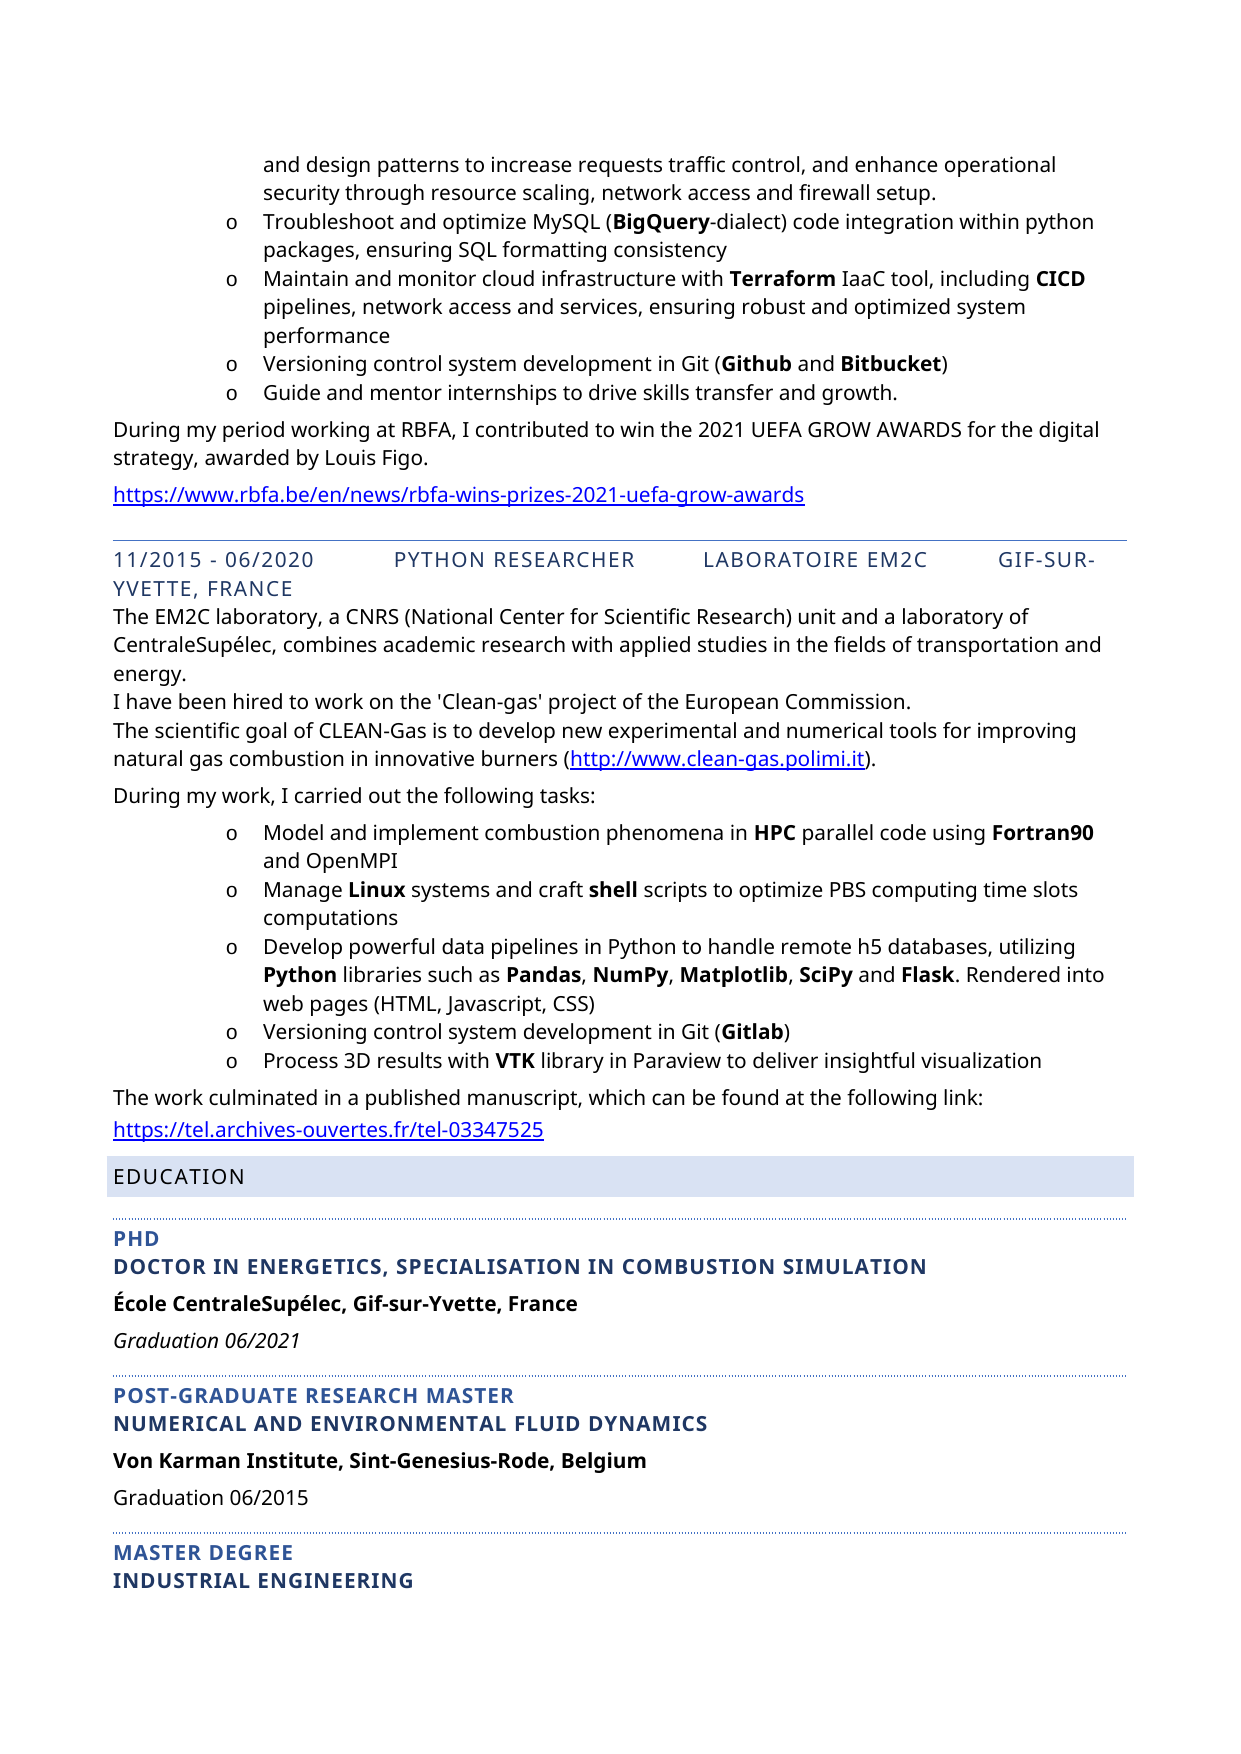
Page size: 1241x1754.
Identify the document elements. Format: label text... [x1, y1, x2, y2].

subtitle Master degree [113, 1532, 1127, 1566]
list Versioning control system development in Git (Gitlab) [225, 1017, 1127, 1046]
text Industrial Engineering [113, 1566, 1127, 1594]
list Versioning control system development in Git (Github and Bitbucket) [225, 349, 1127, 378]
list Model and implement combustion phenomena in HPC parallel code using Fortran90 and OpenMPI [225, 818, 1127, 875]
text Graduation 06/2021 [113, 1326, 1127, 1354]
text Doctor in Energetics, Specialisation in Combustion Simulation [113, 1252, 1127, 1281]
subtitle PhD [113, 1218, 1127, 1252]
list Process 3D results with VTK library in Paraview to deliver insightful visualization [225, 1046, 1127, 1074]
text Graduation 06/2015 [113, 1483, 1127, 1511]
text The work culminated in a published manuscript, which can be found at the following link: https://tel.archives-ouvertes.fr/tel-03347525 [113, 1083, 1127, 1144]
text The EM2C laboratory, a CNRS (National Center for Scientific Research) unit and a laboratory of CentraleSupélec, combines academic research with applied studies in the fields of transportation and energy. I have been hired to work on the 'Clean-gas' project of the European Commission. The scientific goal of CLEAN-Gas is to develop new experimental and numerical tools for improving natural gas combustion in innovative burners (http://www.clean-gas.polimi.it). [113, 602, 1127, 773]
list Guide and mentor internships to drive skills transfer and growth. [225, 378, 1127, 406]
list Troubleshoot and optimize MySQL (BigQuery-dialect) code integration within python packages, ensuring SQL formatting consistency [225, 207, 1127, 264]
list Maintain and monitor cloud infrastructure with Terraform IaaC tool, including CICD pipelines, network access and services, ensuring robust and optimized system performance [225, 264, 1127, 349]
text Numerical and Environmental Fluid Dynamics [113, 1409, 1127, 1438]
text During my period working at RBFA, I contributed to win the 2021 UEFA GROW AWARDS for the digital strategy, awarded by Louis Figo. [113, 415, 1127, 472]
text During my work, I carried out the following tasks: [113, 781, 1127, 809]
subtitle Education [113, 1163, 1127, 1191]
text Von Karman Institute, Sint-Genesius-Rode, Belgium [113, 1446, 1127, 1474]
subtitle Post-graduate research master [113, 1375, 1127, 1409]
text https://www.rbfa.be/en/news/rbfa-wins-prizes-2021-uefa-grow-awards [113, 480, 1127, 508]
list Develop powerful data pipelines in Python to handle remote h5 databases, utilizing Python libraries such as Pandas, NumPy, Matplotlib, SciPy and Flask. Rendered into web pages (HTML, Javascript, CSS) [225, 932, 1127, 1017]
list Manage Linux systems and craft shell scripts to optimize PBS computing time slots computations [225, 875, 1127, 932]
subtitle 11/2015 - 06/2020 Python Researcher Laboratoire EM2C Gif-sur-Yvette, France [113, 541, 1127, 602]
text École CentraleSupélec, Gif-sur-Yvette, France [113, 1289, 1127, 1317]
